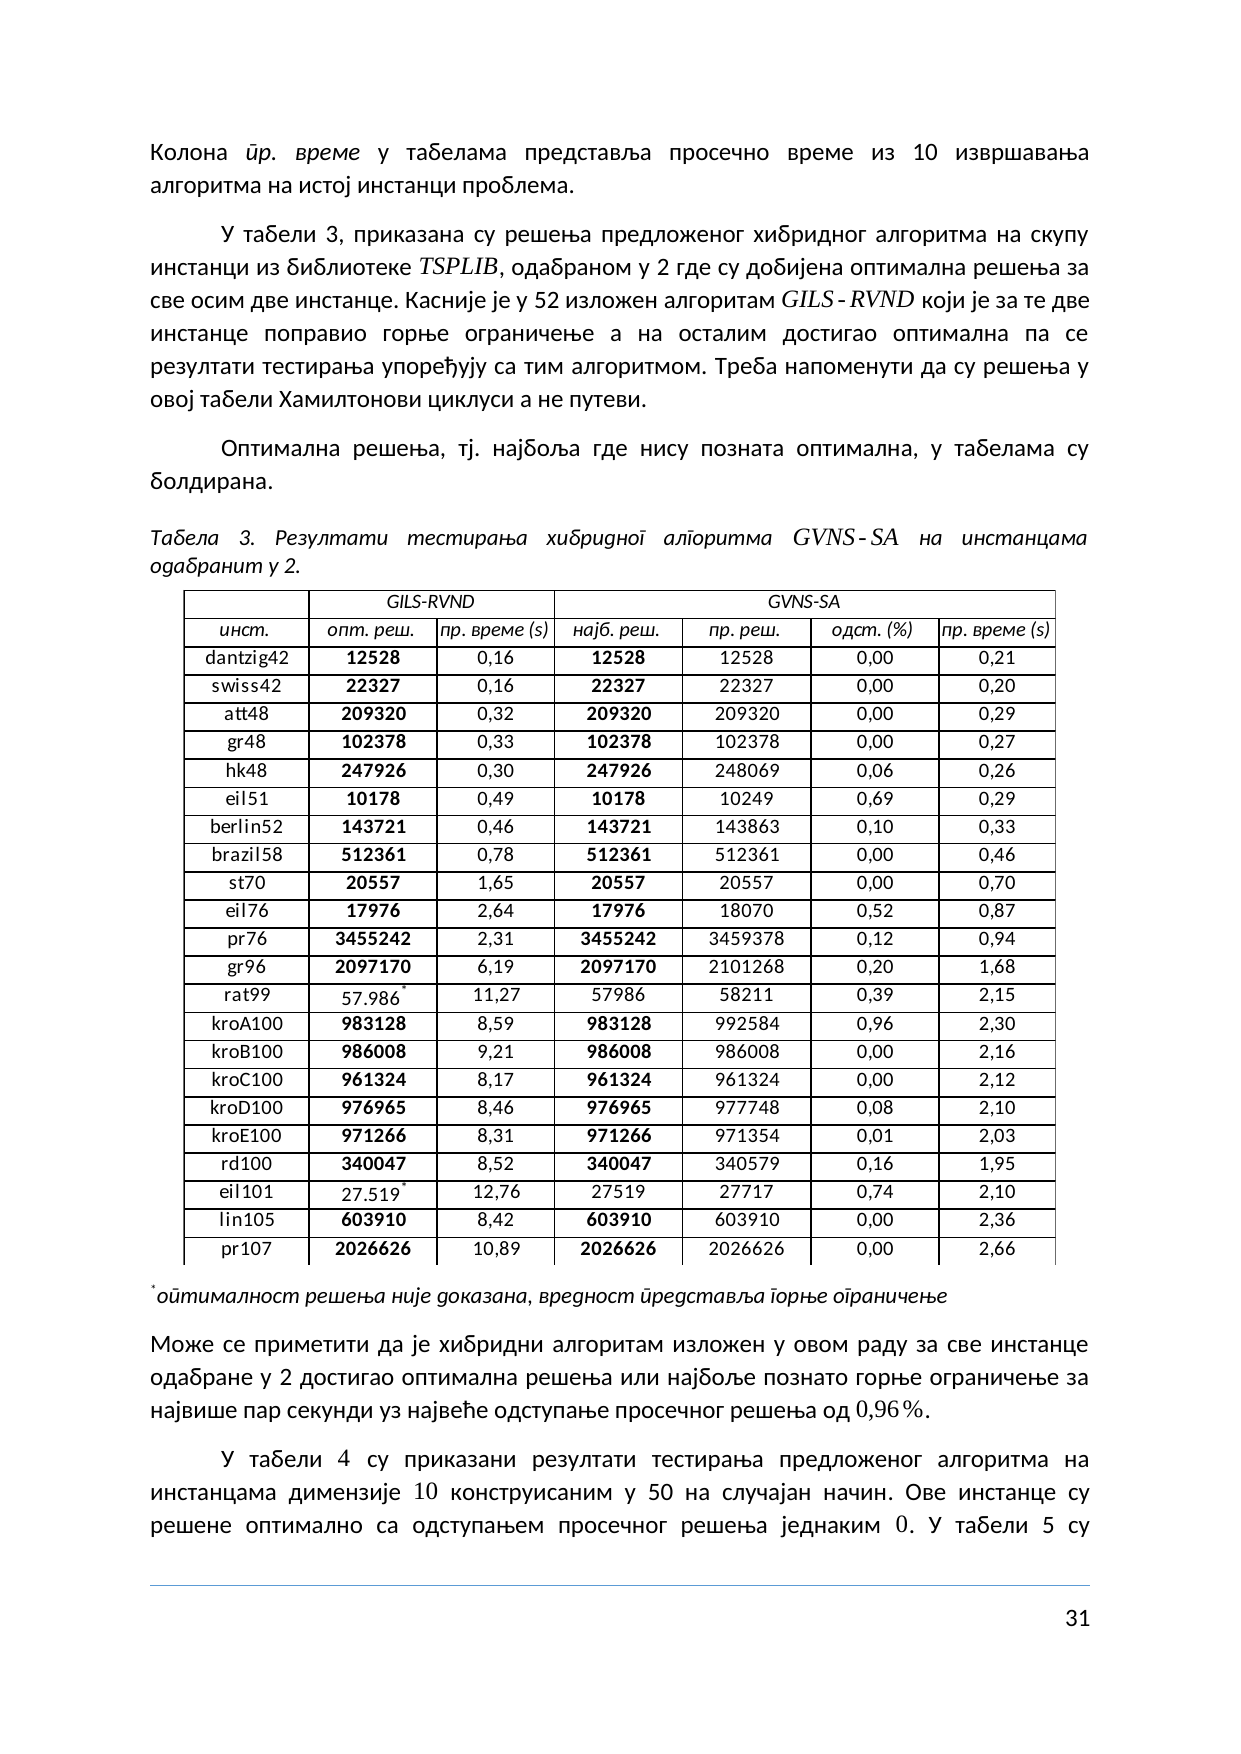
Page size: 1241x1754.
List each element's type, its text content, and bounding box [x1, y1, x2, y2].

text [150, 1443, 1090, 1540]
text Оптимална решења, тј. најбоља где нису позната оптимална, у табелама су болдирана. [150, 432, 1090, 496]
text Може се приметити да је хибридни алгоритам изложен у овом раду за све инстанце одабране у достигао оптимална решења или најбоље познато горње ограничење за највише пар секунди уз највеће одступање просечног решења од . [150, 1328, 1090, 1424]
text Табела 3. Резултати тестирања хибридног алгоритма на инстанцама одабраниm у . [150, 523, 1090, 579]
text У табели 3, приказана су решења предложеног хибридног алгоритма на скупу инстанци из библиотеке , одабраном у где су добијена оптимална решења за све осим две инстанце. Касније је у изложен алгоритам који је за те две инстанце поправио горње ограничење а на осталим достигао оптимална па се резултати тестирања упоређују са тим алгоритмом. Треба напоменути да су решења у овој табели Хамилтонови циклуси а не путеви. [150, 218, 1090, 413]
text *оптималност решења није доказана, вредност представља горње ограничење [150, 1281, 1090, 1309]
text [150, 136, 1090, 199]
